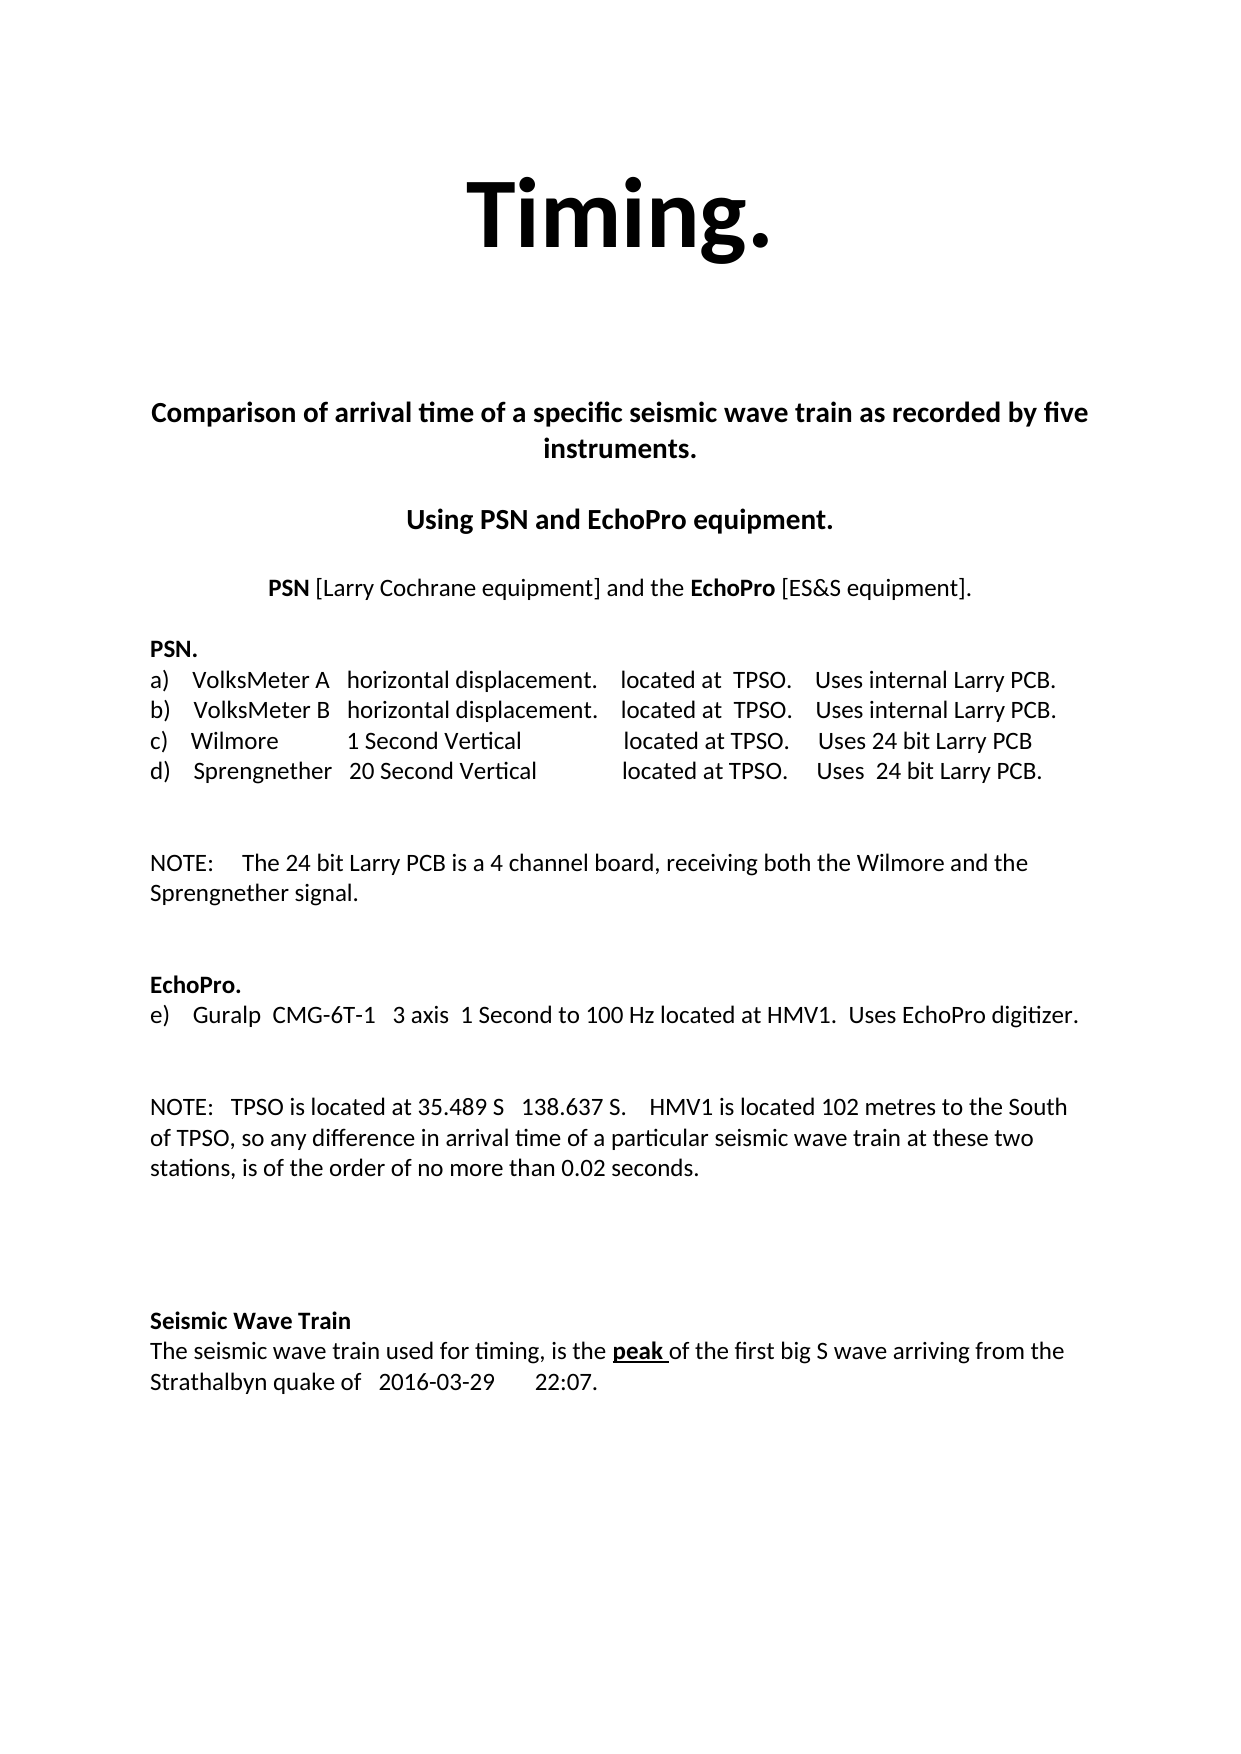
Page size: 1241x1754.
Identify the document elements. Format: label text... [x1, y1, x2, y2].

text Timing. [150, 150, 1090, 272]
text d) Sprengnether 20 Second Vertical located at TPSO. Uses 24 bit Larry PCB. [150, 755, 1090, 786]
text The seismic wave train used for timing, is the peak of the first big S wave arriving from the Strathalbyn quake of 2016-03-29 22:07. [150, 1335, 1090, 1396]
text NOTE: The 24 bit Larry PCB is a 4 channel board, receiving both the Wilmore and the Sprengnether signal. [150, 847, 1090, 908]
text PSN. [150, 633, 1090, 664]
text Seismic Wave Train [150, 1305, 1090, 1335]
text EchoPro. [150, 969, 1090, 999]
text PSN [Larry Cochrane equipment] and the EchoPro [ES&S equipment]. [150, 572, 1090, 603]
text b) VolksMeter B horizontal displacement. located at TPSO. Uses internal Larry PCB. [150, 694, 1090, 725]
text c) Wilmore 1 Second Vertical located at TPSO. Uses 24 bit Larry PCB [150, 725, 1090, 755]
text NOTE: TPSO is located at 35.489 S 138.637 S. HMV1 is located 102 metres to the South of TPSO, so any difference in arrival time of a particular seismic wave train at these two stations, is of the order of no more than 0.02 seconds. [150, 1091, 1090, 1183]
text e) Guralp CMG-6T-1 3 axis 1 Second to 100 Hz located at HMV1. Uses EchoPro digitizer. [150, 999, 1090, 1030]
text Using PSN and EchoPro equipment. [150, 501, 1090, 537]
text Comparison of arrival time of a specific seismic wave train as recorded by five instruments. [150, 394, 1090, 465]
text a) VolksMeter A horizontal displacement. located at TPSO. Uses internal Larry PCB. [150, 664, 1090, 694]
